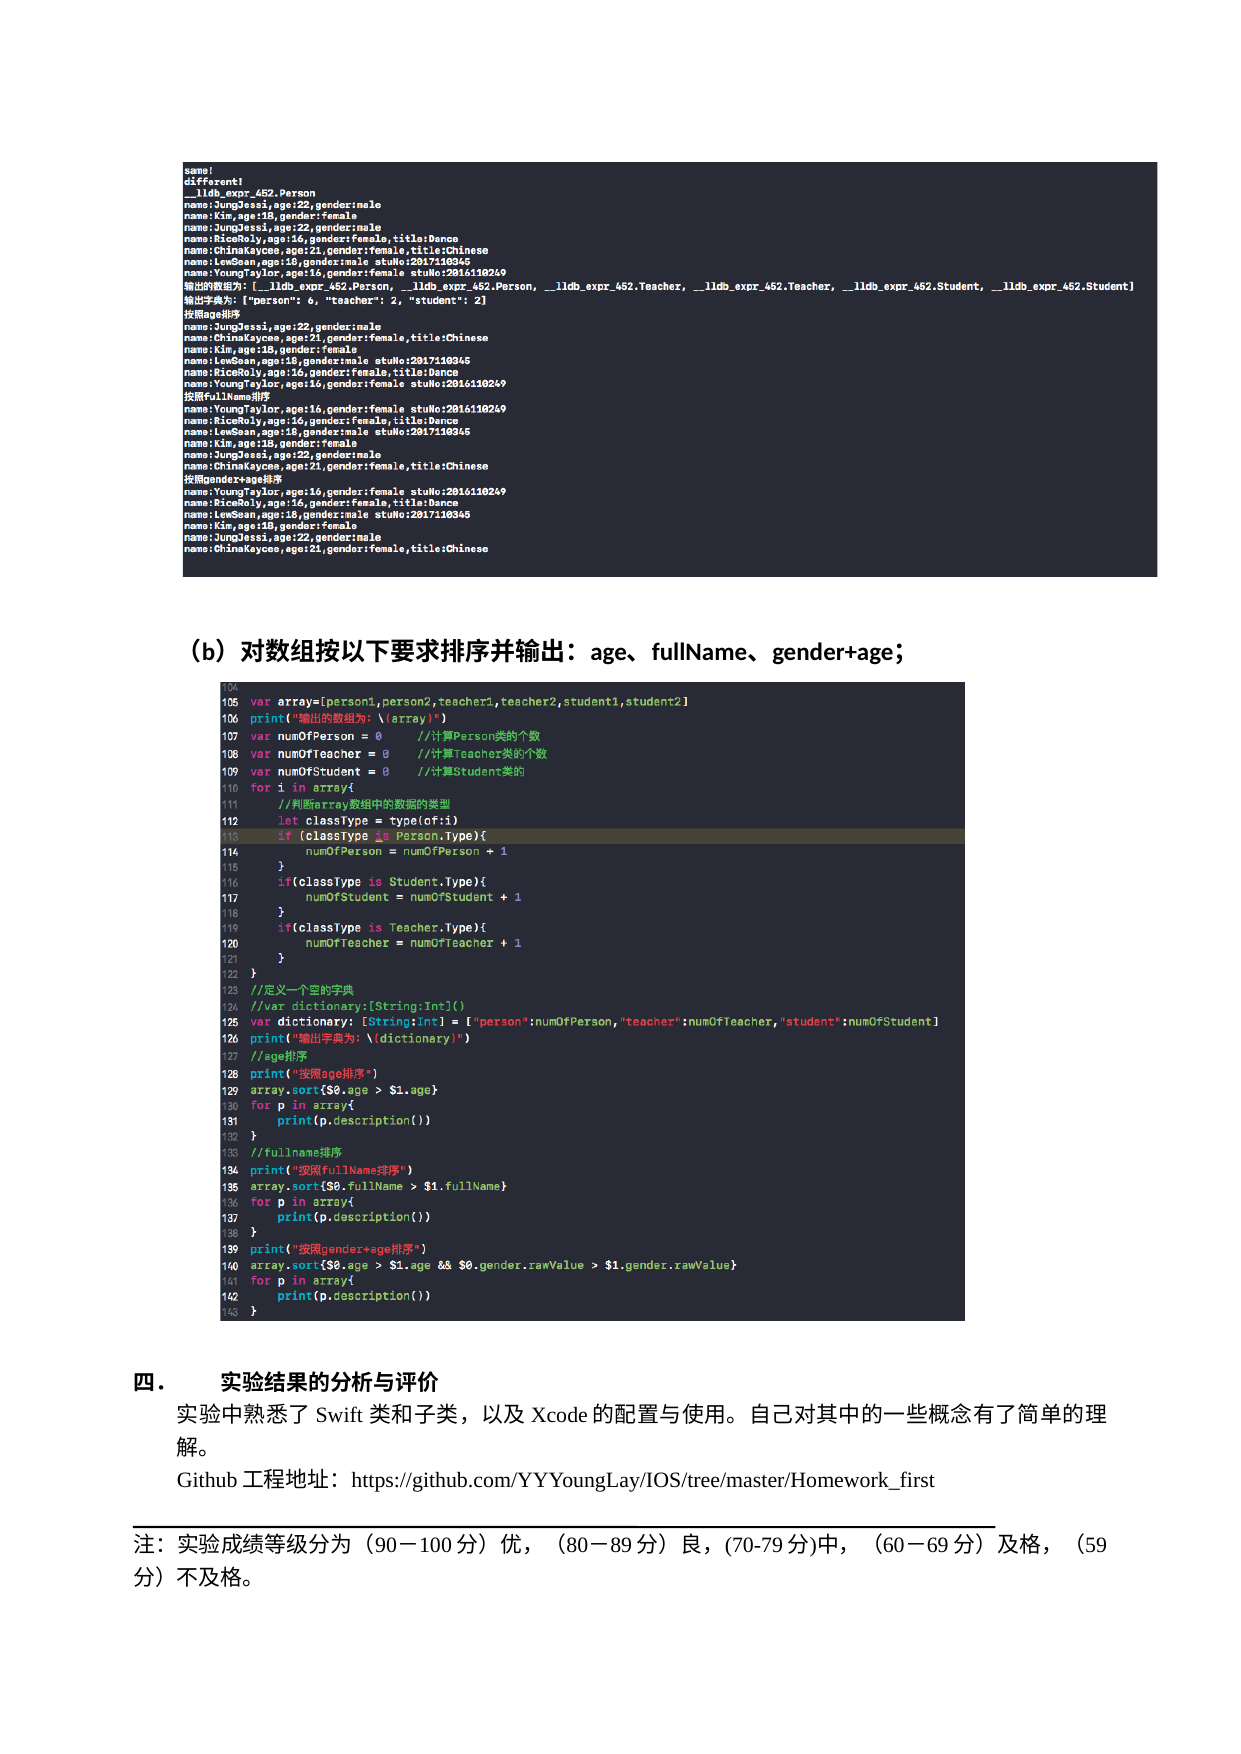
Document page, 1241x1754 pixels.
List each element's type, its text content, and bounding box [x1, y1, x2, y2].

text Github工程地址：https://github.com/YYYoungLay/IOS/tree/master/Homework_first [177, 1462, 1107, 1494]
text （b）对数组按以下要求排序并输出：age、fullName、gender+age； [177, 617, 1107, 682]
picture [220, 682, 965, 1321]
picture [182, 162, 1158, 577]
text 注：实验成绩等级分为（90－100分）优，（80－89分）良，(70-79分)中，（60－69分）及格，（59分）不及格。 [133, 1527, 1107, 1592]
text 实验中熟悉了Swift 类和子类，以及Xcode的配置与使用。自己对其中的一些概念有了简单的理解。 [177, 1397, 1107, 1462]
list 实验结果的分析与评价 [133, 1364, 1107, 1397]
